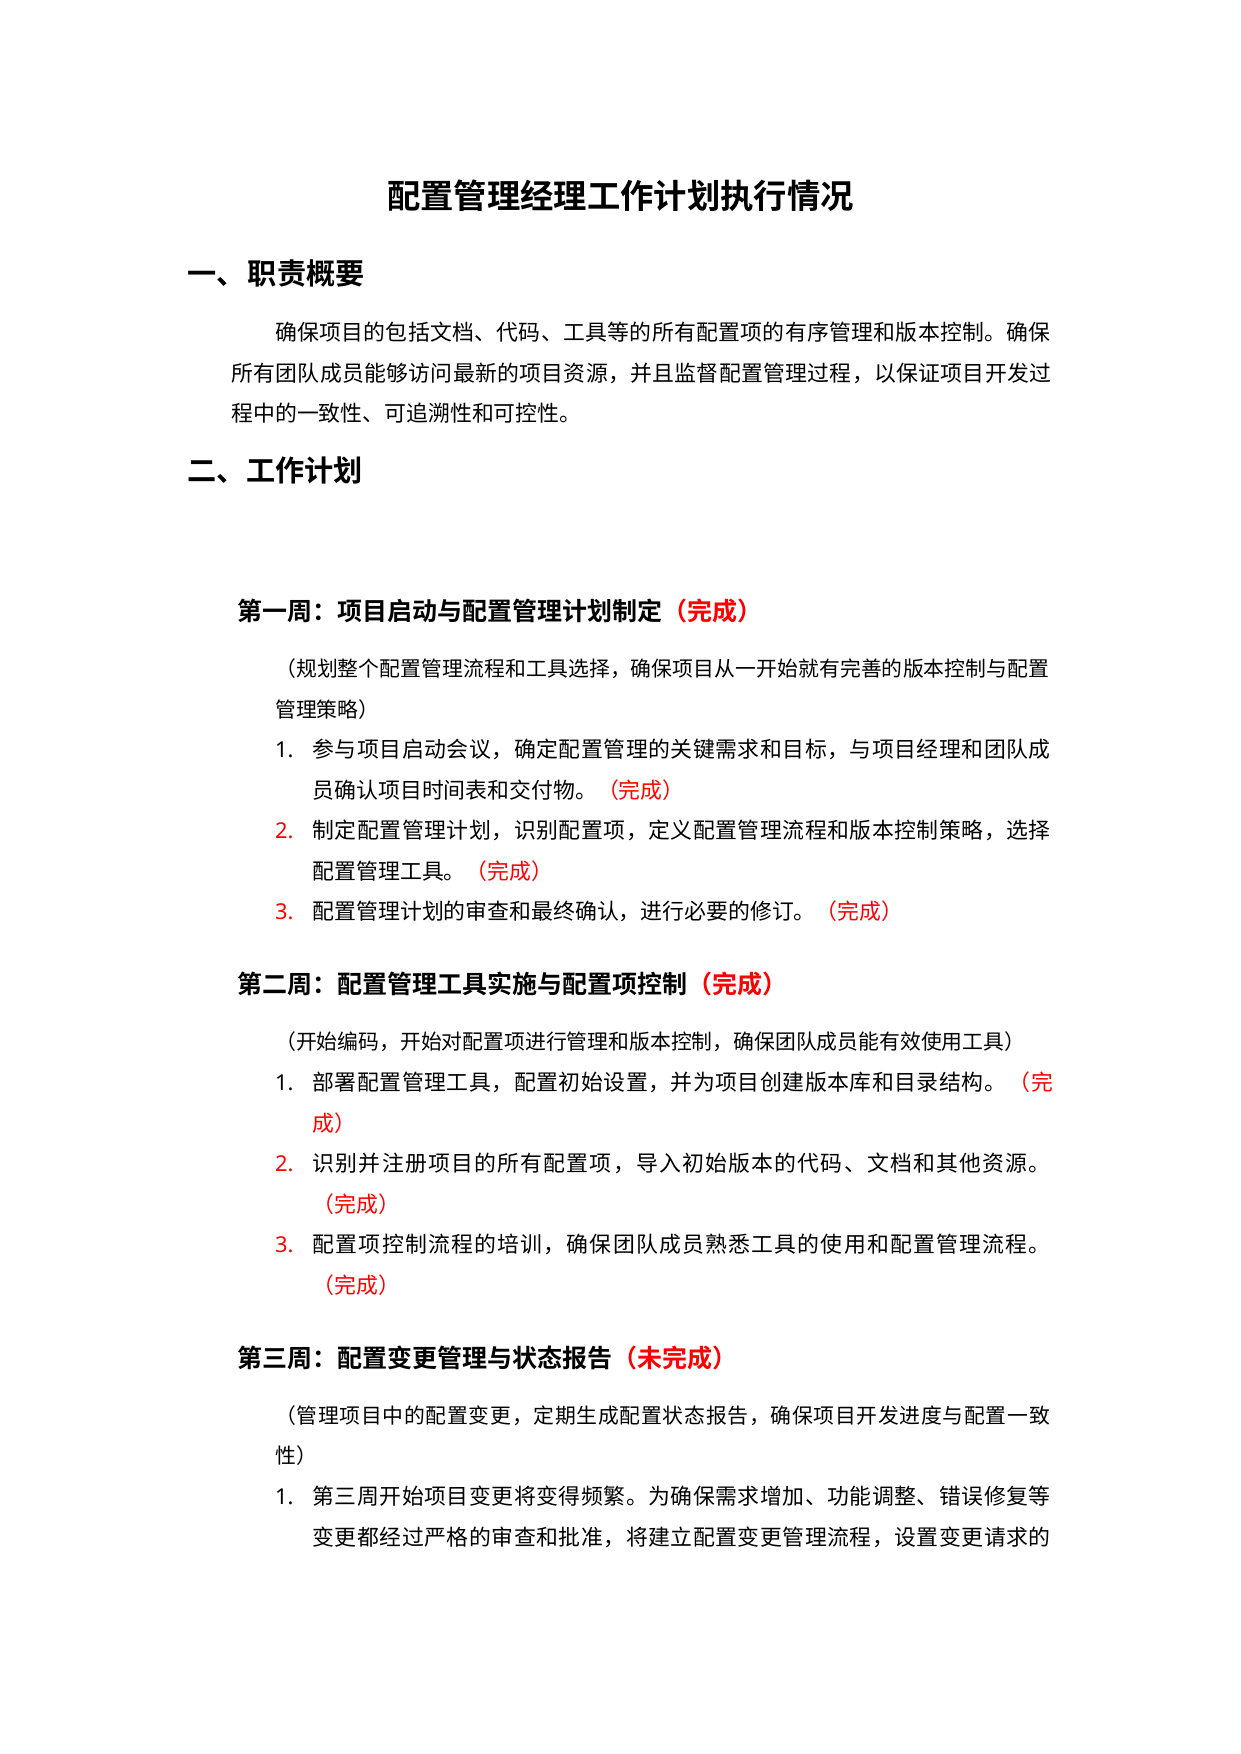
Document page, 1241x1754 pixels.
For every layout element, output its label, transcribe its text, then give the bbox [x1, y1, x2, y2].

subtitle 二、工作计划 [187, 436, 1053, 501]
list 部署配置管理工具，配置初始设置，并为项目创建版本库和目录结构。（完成） [275, 1064, 1053, 1138]
list 制定配置管理计划，识别配置项，定义配置管理流程和版本控制策略，选择配置管理工具。（完成） [275, 813, 1053, 886]
text 确保项目的包括文档、代码、工具等的所有配置项的有序管理和版本控制。确保所有团队成员能够访问最新的项目资源，并且监督配置管理过程，以保证项目开发过程中的一致性、可追溯性和可控性。 [231, 314, 1053, 428]
list 参与项目启动会议，确定配置管理的关键需求和目标，与项目经理和团队成员确认项目时间表和交付物。（完成） [275, 732, 1053, 805]
text 第一周：项目启动与配置管理计划制定（完成） [187, 577, 1053, 642]
list 识别并注册项目的所有配置项，导入初始版本的代码、文档和其他资源。（完成） [275, 1146, 1053, 1219]
list 配置项控制流程的培训，确保团队成员熟悉工具的使用和配置管理流程。（完成） [275, 1227, 1053, 1300]
text （管理项目中的配置变更，定期生成配置状态报告，确保项目开发进度与配置一致性） [275, 1398, 1053, 1471]
subtitle 职责概要 [187, 239, 1053, 304]
text （开始编码，开始对配置项进行管理和版本控制，确保团队成员能有效使用工具） [231, 1024, 1053, 1057]
list 配置管理计划的审查和最终确认，进行必要的修订。（完成） [275, 894, 1053, 926]
text 第二周：配置管理工具实施与配置项控制（完成） [187, 950, 1053, 1015]
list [275, 1478, 1053, 1552]
text 第三周：配置变更管理与状态报告（未完成） [187, 1324, 1053, 1389]
text （规划整个配置管理流程和工具选择，确保项目从一开始就有完善的版本控制与配置管理策略） [275, 651, 1053, 724]
text 配置管理经理工作计划执行情况 [187, 162, 1053, 227]
